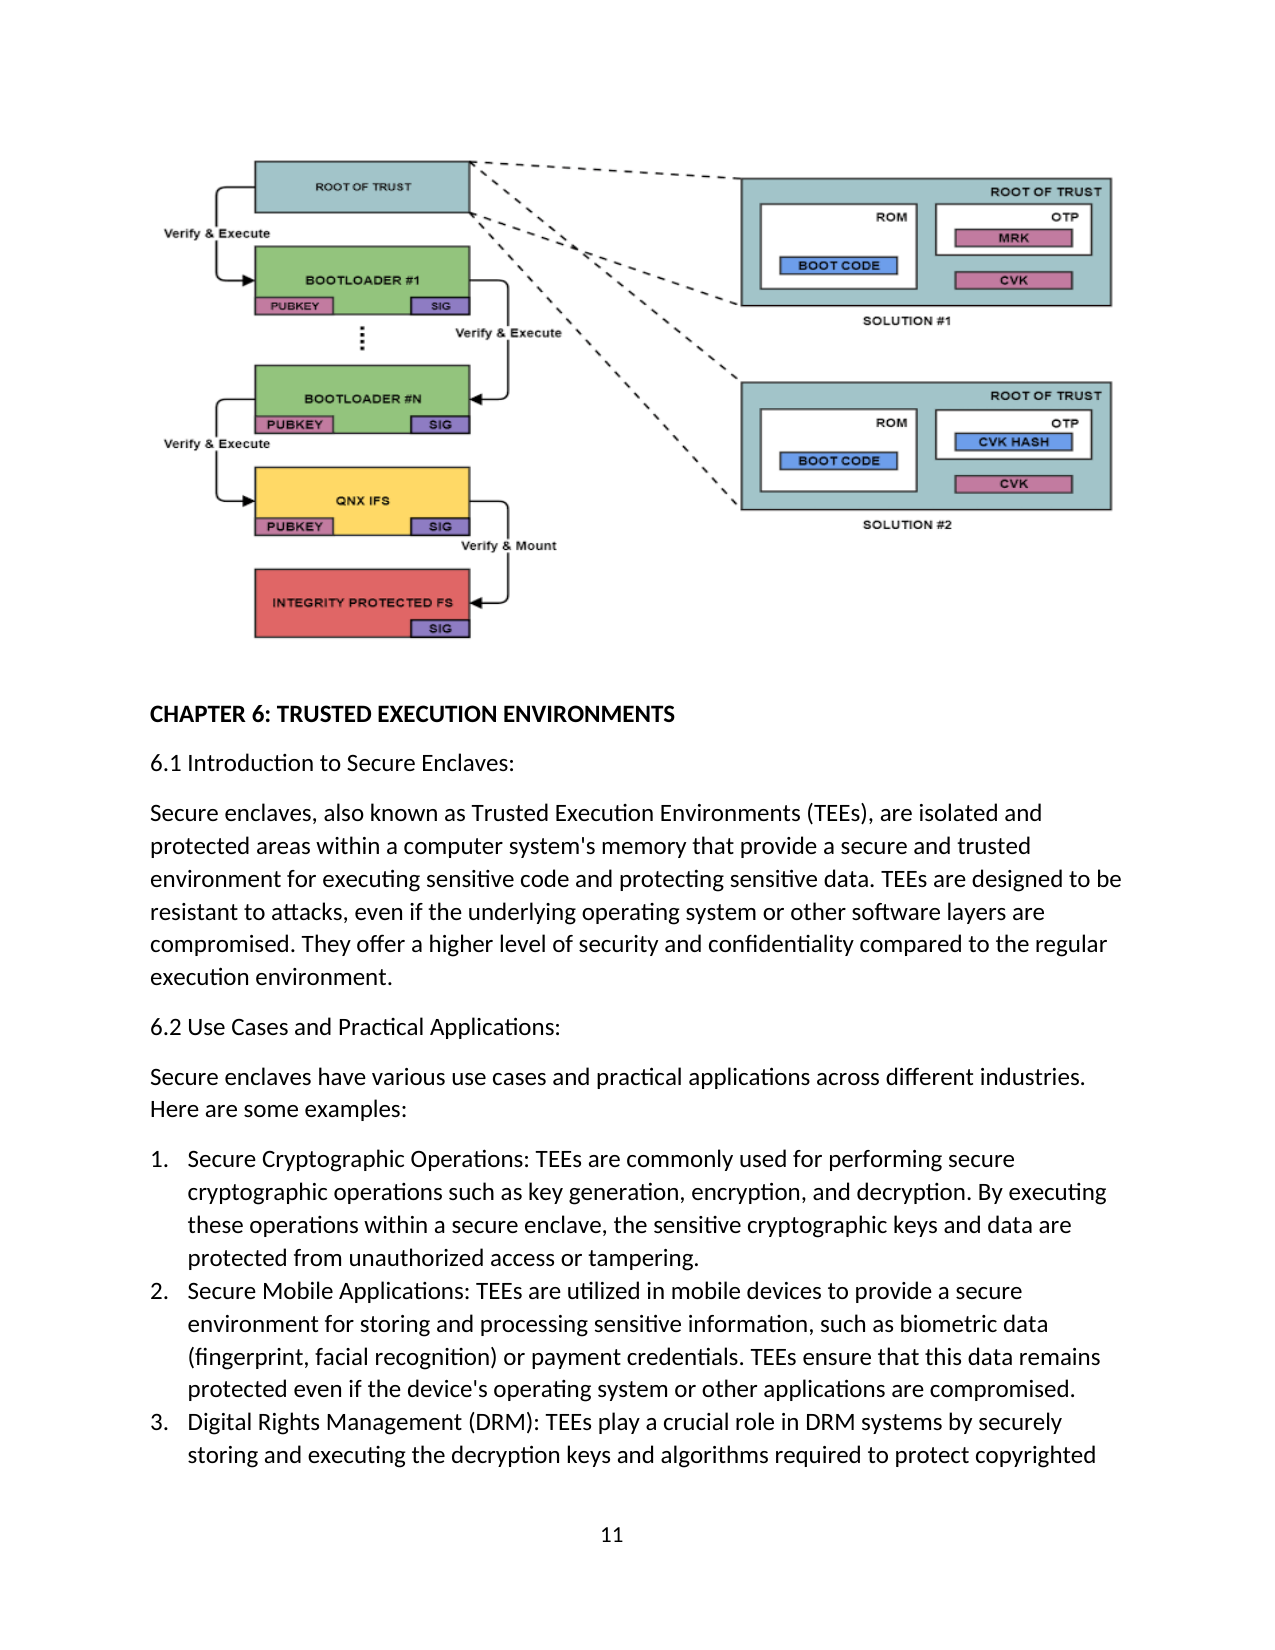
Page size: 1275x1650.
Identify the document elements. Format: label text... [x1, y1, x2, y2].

text Secure enclaves, also known as Trusted Execution Environments (TEEs), are isolated and protected areas within a computer system's memory that provide a secure and trusted environment for executing sensitive code and protecting sensitive data. TEEs are designed to be resistant to attacks, even if the underlying operating system or other software layers are compromised. They offer a higher level of security and confidentiality compared to the regular execution environment. [150, 797, 1125, 992]
list Secure Cryptographic Operations: TEEs are commonly used for performing secure cryptographic operations such as key generation, encryption, and decryption. By executing these operations within a secure enclave, the sensitive cryptographic keys and data are protected from unauthorized access or tampering. [150, 1143, 1125, 1272]
picture [150, 150, 1122, 641]
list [150, 1407, 1125, 1470]
text CHAPTER 6: TRUSTED EXECUTION ENVIRONMENTS [150, 299, 1125, 728]
text 6.2 Use Cases and Practical Applications: [150, 1011, 1125, 1042]
text Secure enclaves have various use cases and practical applications across different industries. Here are some examples: [150, 1061, 1125, 1124]
list Secure Mobile Applications: TEEs are utilized in mobile devices to provide a secure environment for storing and processing sensitive information, such as biometric data (fingerprint, facial recognition) or payment credentials. TEEs ensure that this data remains protected even if the device's operating system or other applications are compromised. [150, 1275, 1125, 1404]
text 6.1 Introduction to Secure Enclaves: [150, 747, 1125, 778]
